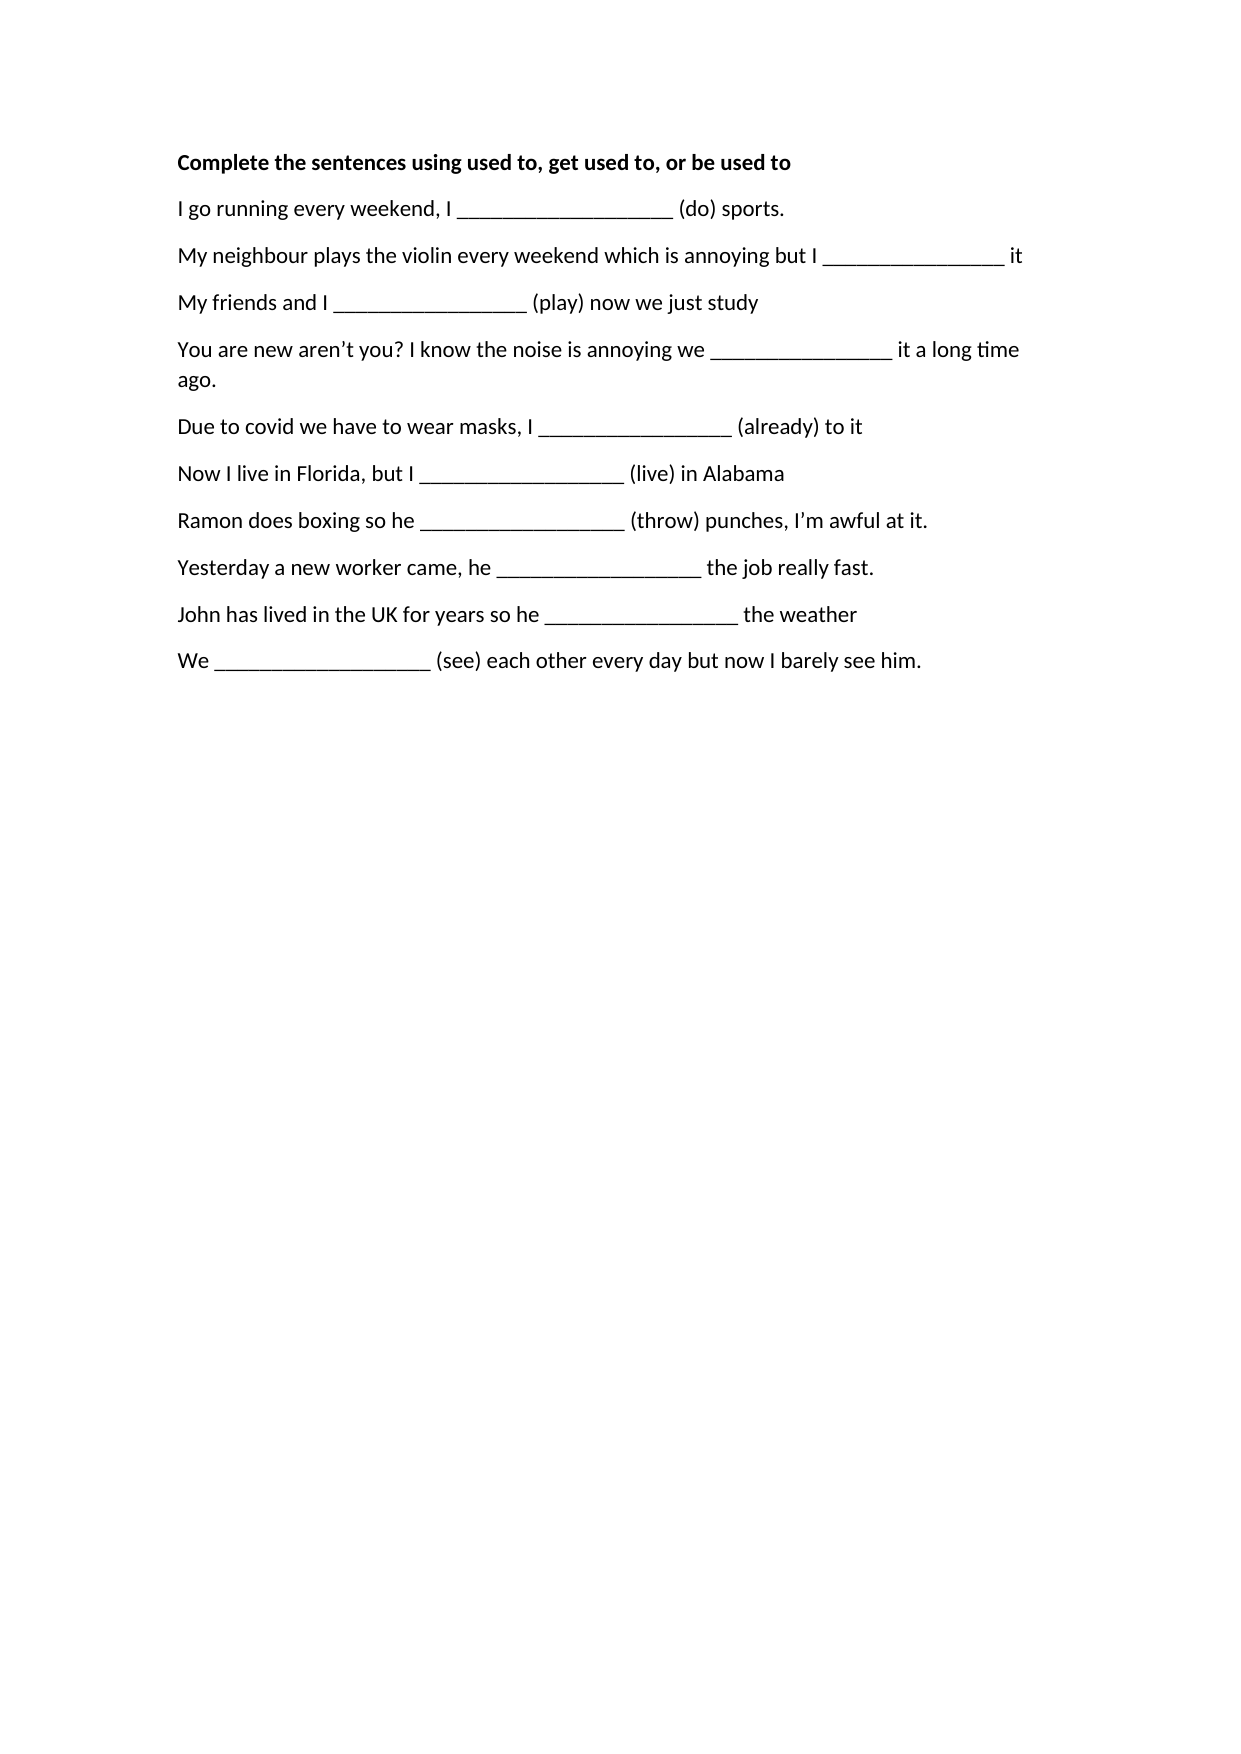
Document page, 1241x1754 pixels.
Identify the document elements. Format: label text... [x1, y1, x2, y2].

text My friends and I _________________ (play) now we just study [177, 288, 1063, 316]
text Yesterday a new worker came, he __________________ the job really fast. [177, 553, 1063, 581]
text John has lived in the UK for years so he _________________ the weather [177, 600, 1063, 628]
text Now I live in Florida, but I __________________ (live) in Alabama [177, 459, 1063, 487]
text My neighbour plays the violin every weekend which is annoying but I ________________ it [177, 241, 1063, 269]
text We ___________________ (see) each other every day but now I barely see him. [177, 647, 1063, 674]
text I go running every weekend, I ___________________ (do) sports. [177, 194, 1063, 222]
text Due to covid we have to wear masks, I _________________ (already) to it [177, 412, 1063, 440]
text You are new aren’t you? I know the noise is annoying we ________________ it a long time ago. [177, 335, 1063, 393]
text Ramon does boxing so he __________________ (throw) punches, I’m awful at it. [177, 506, 1063, 534]
text Complete the sentences using used to, get used to, or be used to [177, 148, 1063, 176]
